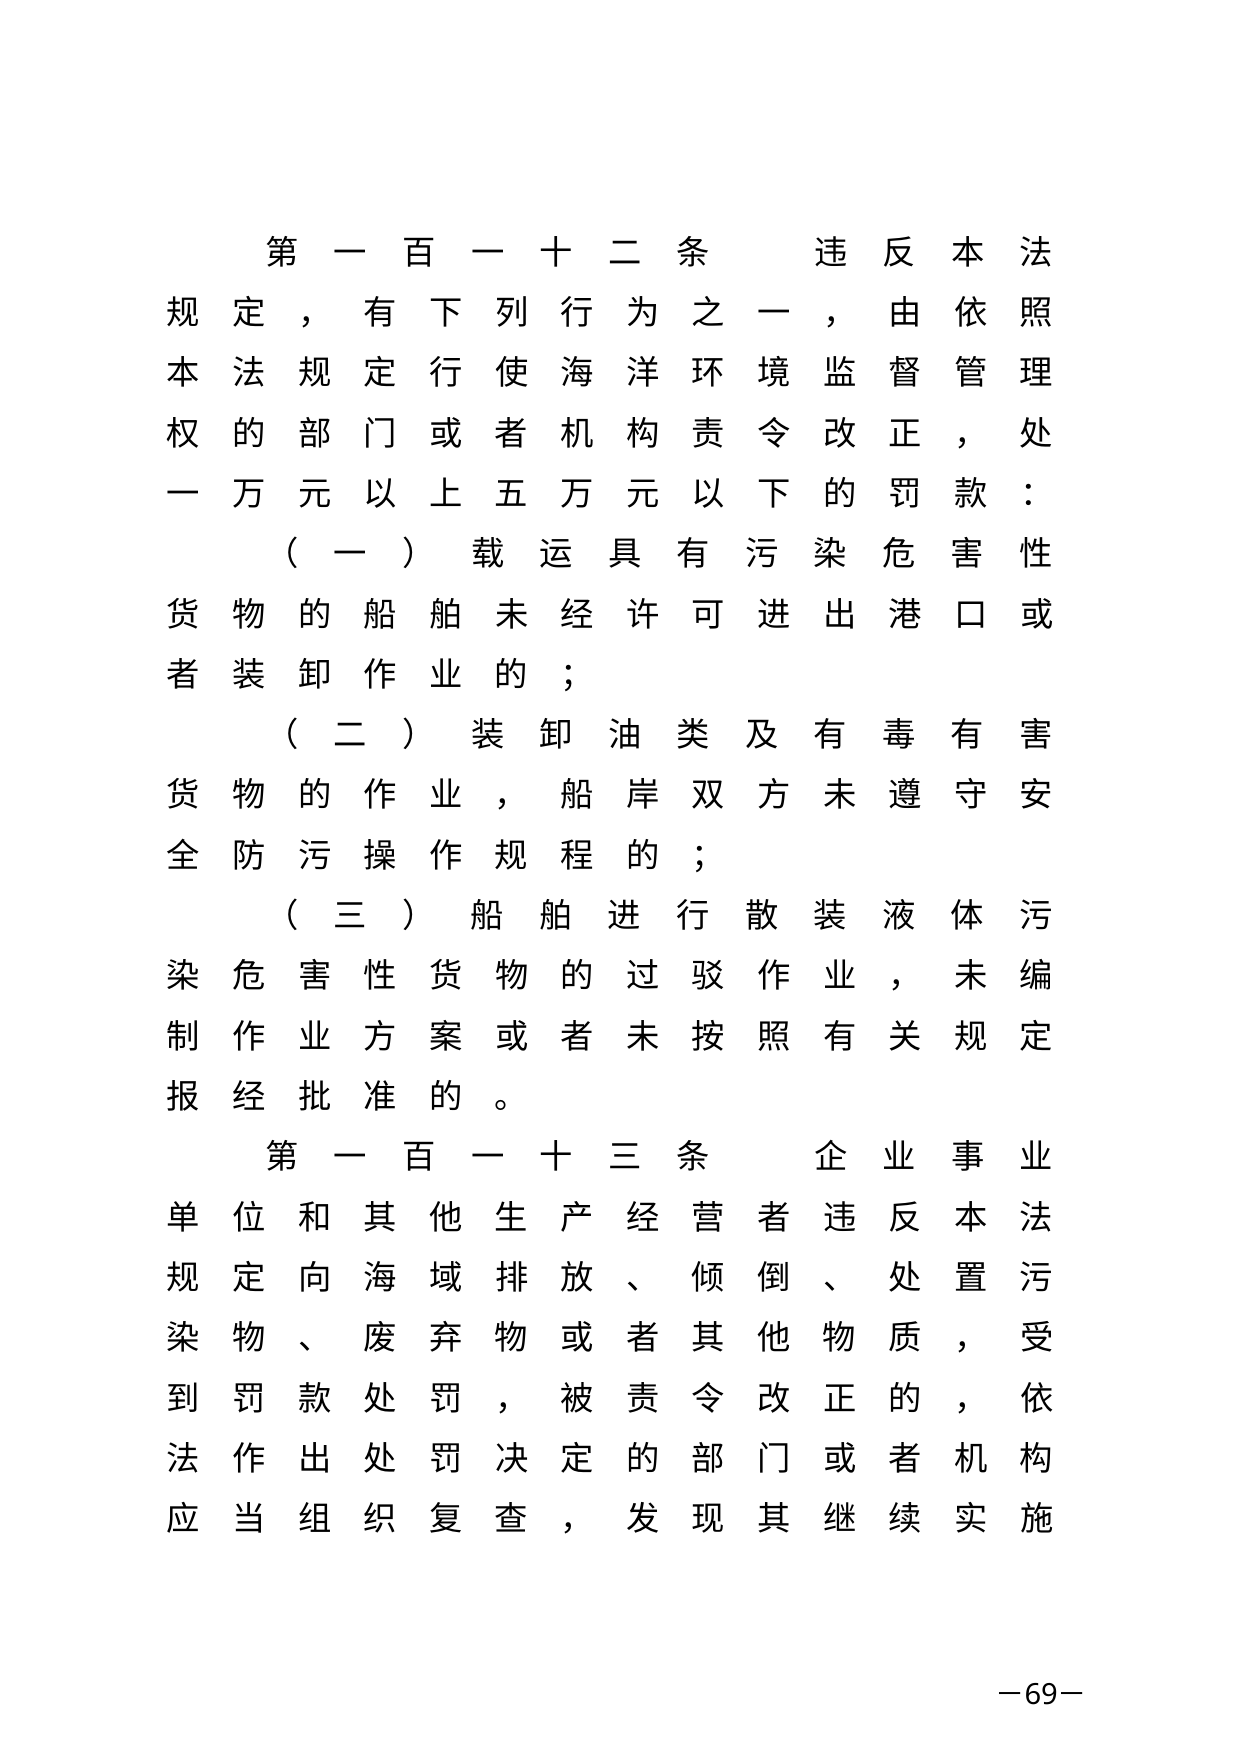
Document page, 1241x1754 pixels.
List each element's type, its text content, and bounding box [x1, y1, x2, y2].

text （三）船舶进行散装液体污染危害性货物的过驳作业，未编制作业方案或者未按照有关规定报经批准的。 [167, 883, 1085, 1124]
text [167, 1124, 1085, 1546]
text 第一百一十二条 违反本法规定，有下列行为之一，由依照本法规定行使海洋环境监督管理权的部门或者机构责令改正，处一万元以上五万元以下的罚款： [167, 219, 1085, 521]
text （二）装卸油类及有毒有害货物的作业，船岸双方未遵守安全防污操作规程的； [167, 702, 1085, 883]
text （一）载运具有污染危害性货物的船舶未经许可进出港口或者装卸作业的； [167, 521, 1085, 702]
